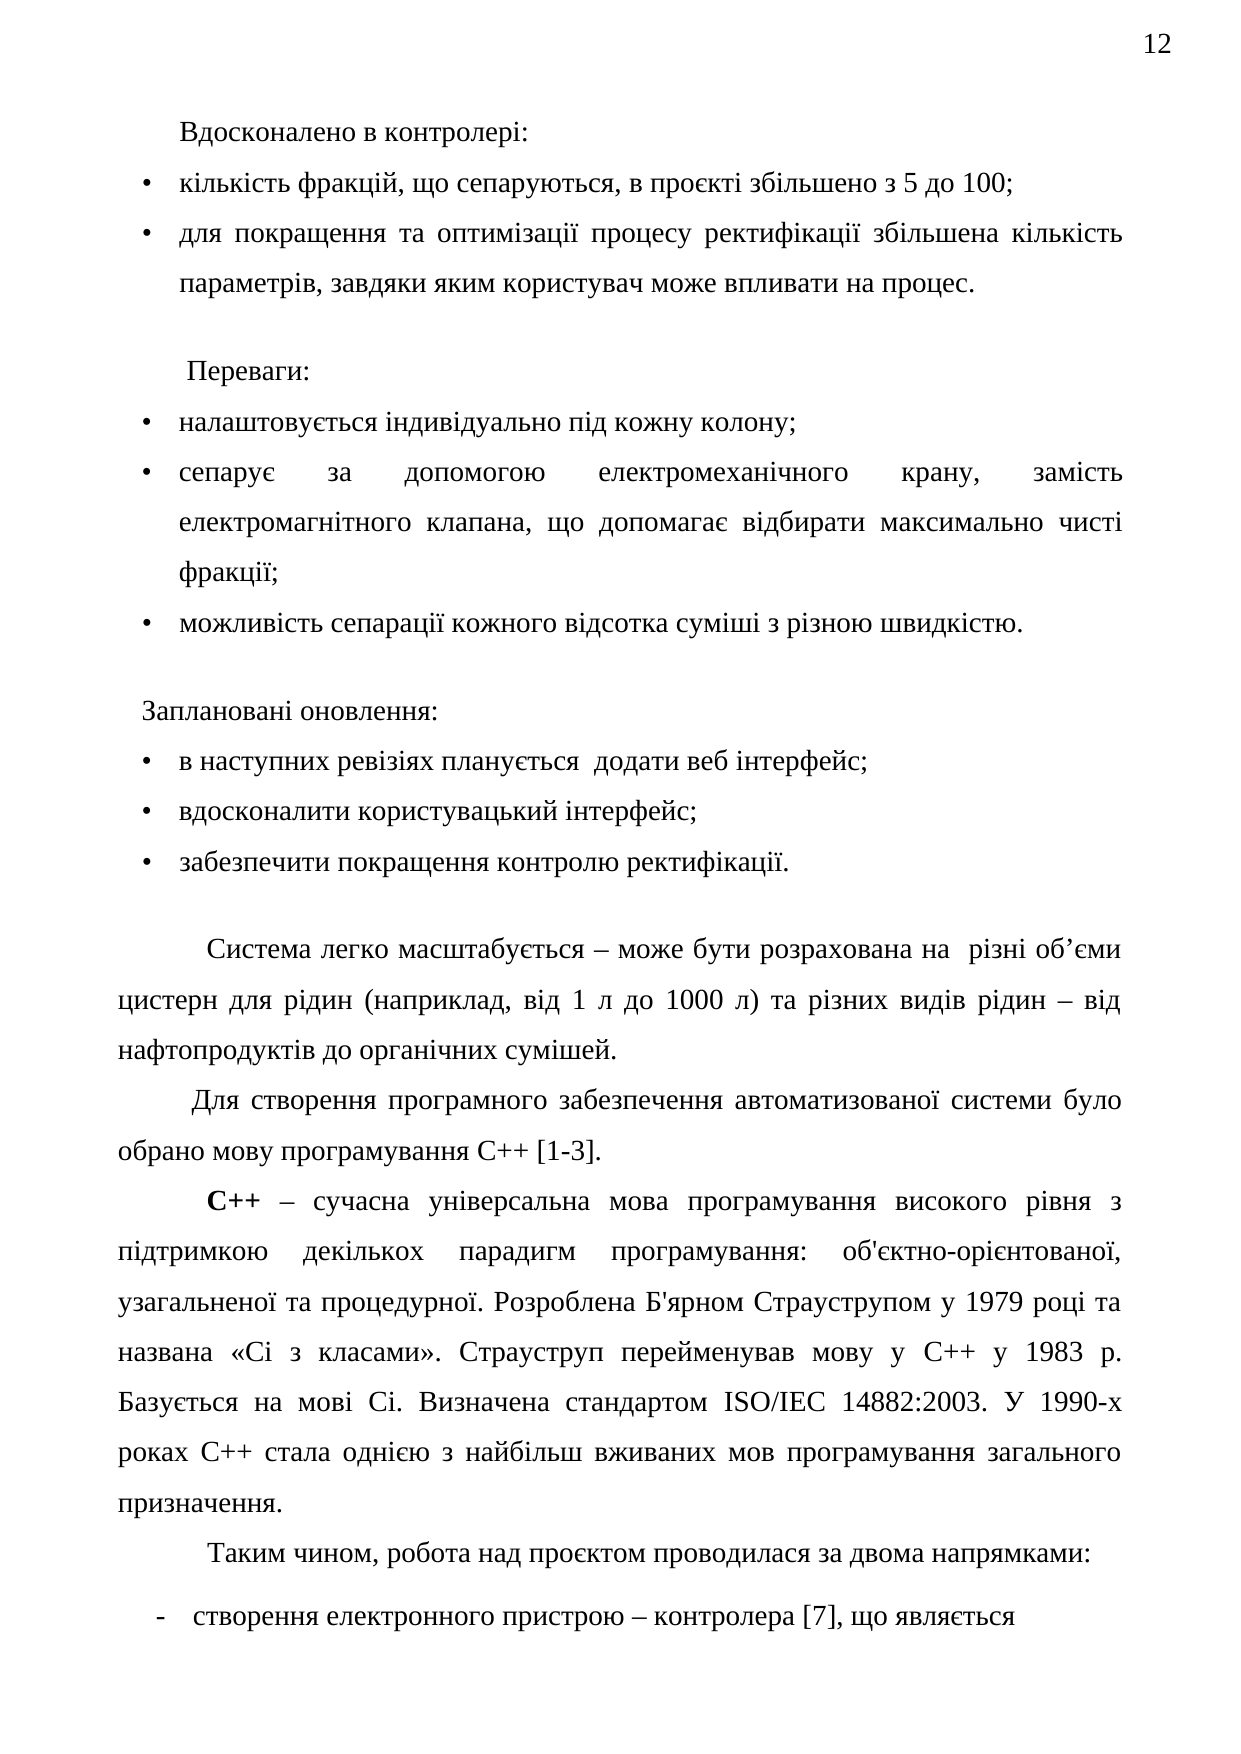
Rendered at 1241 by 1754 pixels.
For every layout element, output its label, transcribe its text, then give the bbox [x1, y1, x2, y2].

list вдосконалити користувацький інтерфейс; [141, 793, 1171, 827]
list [156, 1598, 1123, 1631]
text Таким чином, робота над проєктом проводилася за двома напрямками: [207, 1535, 1171, 1569]
list забезпечити покращення контролю ректифікації. [142, 844, 1171, 877]
text Для створення програмного забезпечення автоматизованої системи було обрано мову програмування C++ [1-3]. [118, 1082, 1123, 1166]
list для покращення та оптимізації процесу ректифікації збільшена кількість параметрів, завдяки яким користувач може впливати на процес. [142, 215, 1124, 299]
list кількість фракцій, що сепаруються, в проєкті збільшено з 5 до 100; [142, 165, 1171, 198]
text Система легко масштабується – може бути розрахована на різні об’єми цистерн для рідин (наприклад, від 1 л до 1000 л) та різних видів рідин – від нафтопродуктів до органічних сумішей. [118, 931, 1122, 1066]
text Переваги: [104, 353, 1124, 387]
list можливість сепарації кожного відсотка суміші з різною швидкістю. [142, 605, 1171, 638]
list сепарує за допомогою електромеханічного крану, замість електромагнітного клапана, що допомагає відбирати максимально чисті фракції; [141, 454, 1124, 588]
list налаштовується індивідуально під кожну колону; [141, 404, 1124, 437]
text C++ – сучасна універсальна мова програмування високого рівня з підтримкою декількох парадигм програмування: об'єктно-орієнтованої, узагальненої та процедурної. Розроблена Б'ярном Страуструпом у 1979 році та названа «Сі з класами». Страуструп перейменував мову у C++ у 1983 р. Базується на мові Сі. Визначена стандартом ISO/IEC 14882:2003. У 1990-х роках С++ стала однією з найбільш вживаних мов програмування загального призначення. [118, 1183, 1122, 1518]
text Заплановані оновлення: [104, 693, 1171, 726]
text Вдосконалено в контролері: [104, 114, 1171, 148]
list в наступних ревізіях планується додати веб інтерфейс; [141, 743, 1171, 777]
